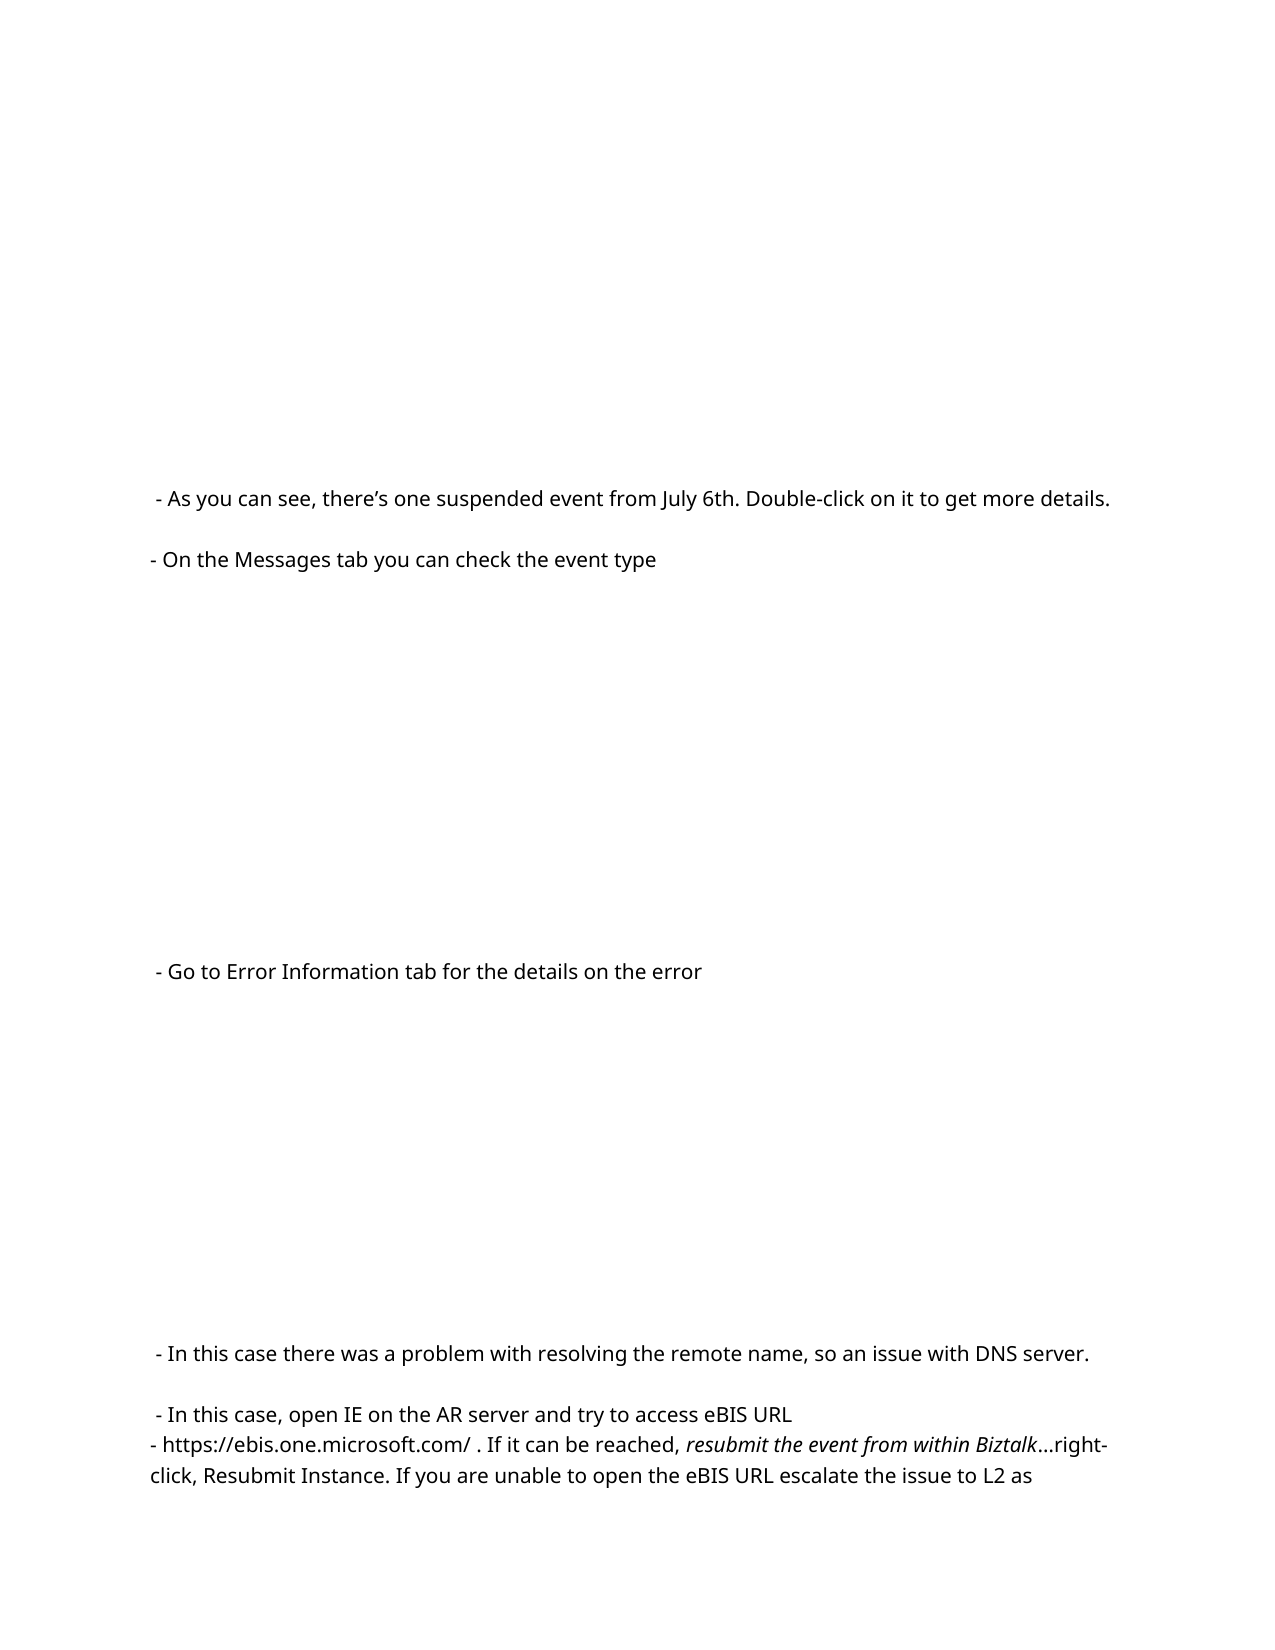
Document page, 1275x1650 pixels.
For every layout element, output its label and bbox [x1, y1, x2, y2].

text [150, 150, 1125, 1490]
